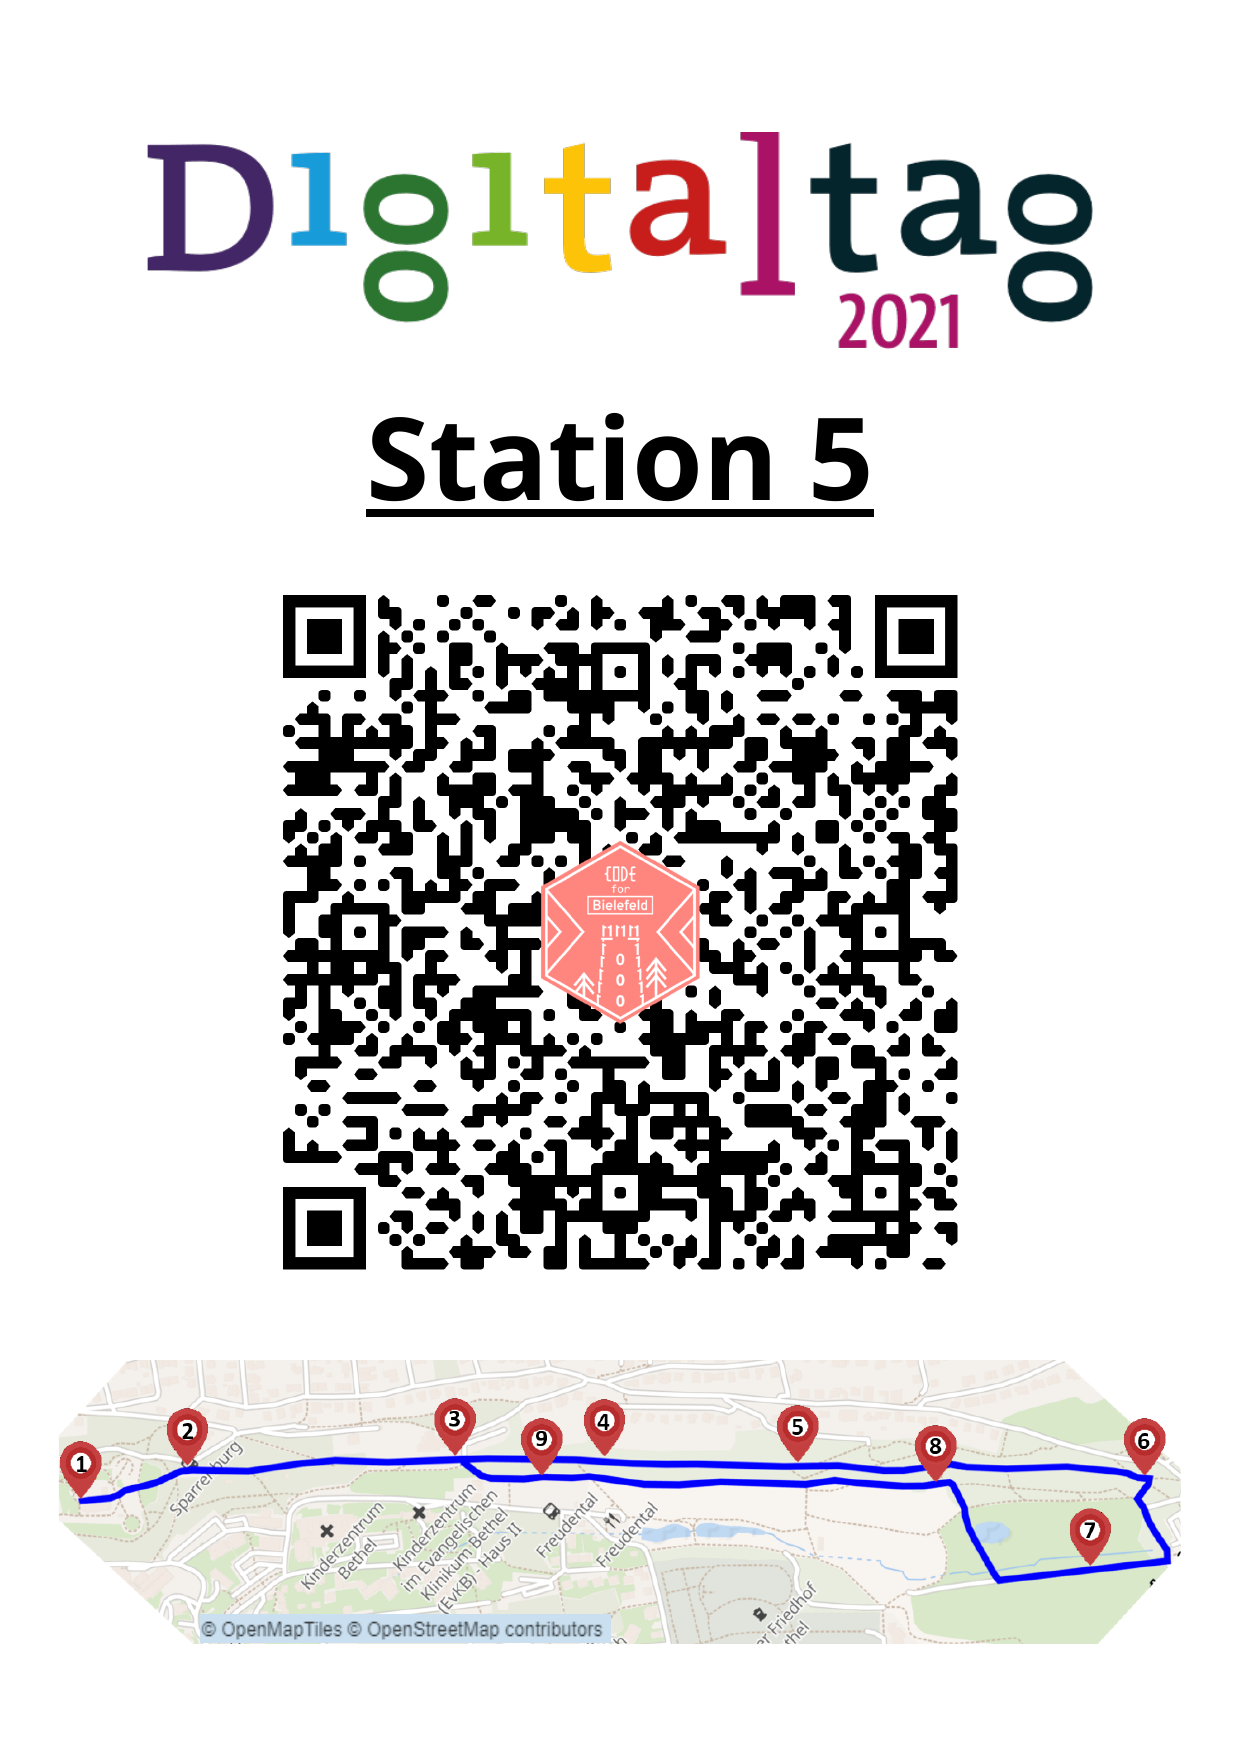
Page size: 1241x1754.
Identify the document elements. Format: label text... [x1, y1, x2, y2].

text Station 5 [148, 378, 1093, 534]
picture [58, 1360, 1181, 1644]
picture [259, 572, 981, 1293]
picture [147, 132, 1093, 359]
